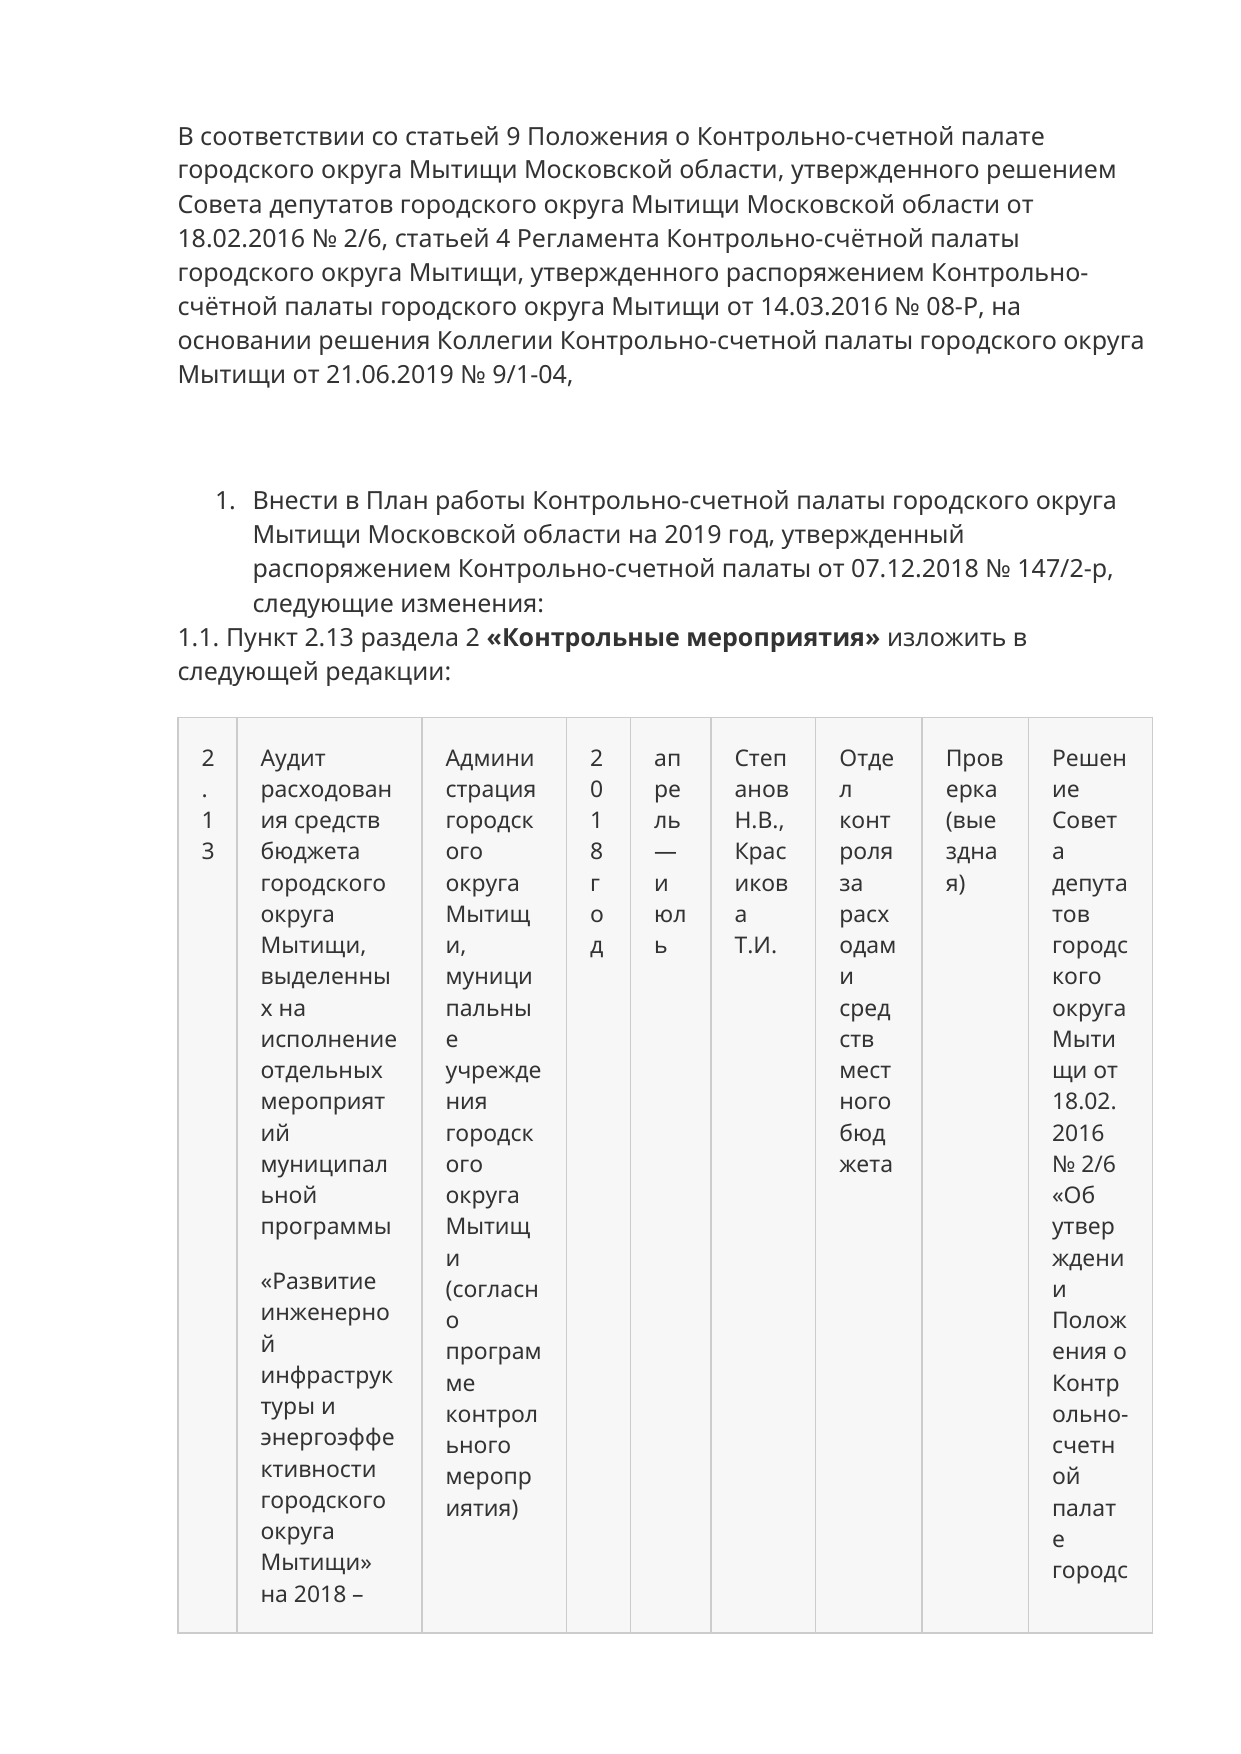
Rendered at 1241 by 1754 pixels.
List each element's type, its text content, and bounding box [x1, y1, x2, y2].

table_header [816, 718, 921, 1632]
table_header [1029, 718, 1152, 1632]
table_header Проверка (выездная) [923, 718, 1028, 1632]
table_header апрель — июль [631, 718, 710, 1632]
table_header 2018 год [567, 718, 630, 1632]
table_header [423, 718, 566, 1632]
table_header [238, 718, 421, 1632]
text 1.1. Пункт 2.13 раздела 2 «Контрольные мероприятия» изложить в следующей редакции: [177, 619, 1152, 687]
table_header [712, 718, 815, 1632]
list Внести в План работы Контрольно-счетной палаты городского округа Мытищи Московской области на 2019 год, утвержденный распоряжением Контрольно-счетной палаты от 07.12.2018 № 147/2-р, следующие изменения: [215, 483, 1152, 619]
text В соответствии со статьей 9 Положения о Контрольно-счетной палате городского округа Мытищи Московской области, утвержденного решением Совета депутатов городского округа Мытищи Московской области от 18.02.2016 № 2/6, статьей 4 Регламента Контрольно-счётной палаты городского округа Мытищи, утвержденного распоряжением Контрольно-счётной палаты городского округа Мытищи от 14.03.2016 № 08-Р, на основании решения Коллегии Контрольно-счетной палаты городского округа Мытищи от 21.06.2019 № 9/1-04, [177, 118, 1152, 391]
table_header 2.13 [179, 718, 236, 1632]
